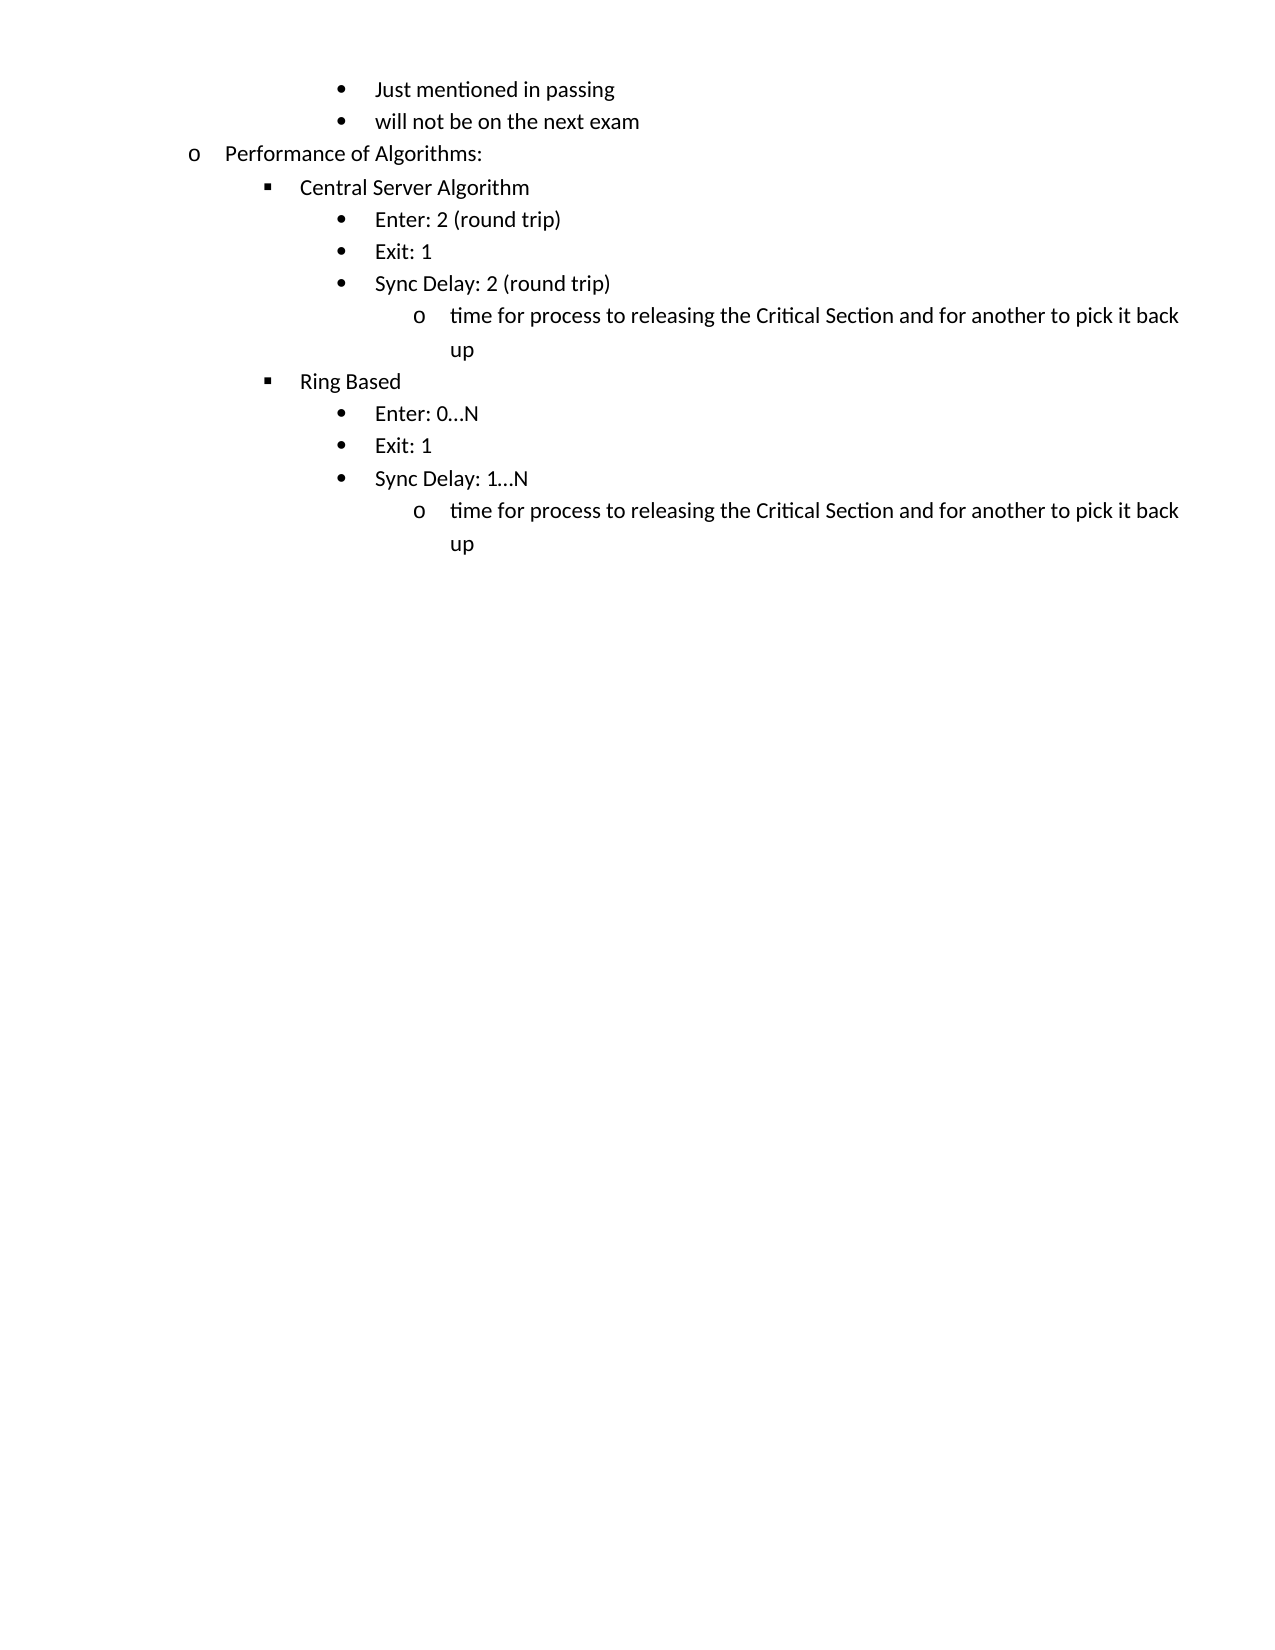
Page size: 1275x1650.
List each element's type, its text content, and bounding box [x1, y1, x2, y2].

list Just mentioned in passing [337, 75, 1200, 103]
list Enter: 0…N [337, 399, 1200, 427]
list time for process to releasing the Critical Section and for another to pick it back up [412, 302, 1200, 363]
list Sync Delay: 2 (round trip) [337, 269, 1200, 297]
list Exit: 1 [337, 432, 1200, 459]
list will not be on the next exam [337, 107, 1200, 135]
list Sync Delay: 1…N [337, 464, 1200, 492]
list Exit: 1 [337, 237, 1200, 265]
list Enter: 2 (round trip) [337, 205, 1200, 233]
list Ring Based [262, 367, 1200, 395]
list time for process to releasing the Critical Section and for another to pick it back up [412, 496, 1200, 557]
list Performance of Algorithms: [187, 139, 1200, 168]
list Central Server Algorithm [262, 173, 1200, 201]
